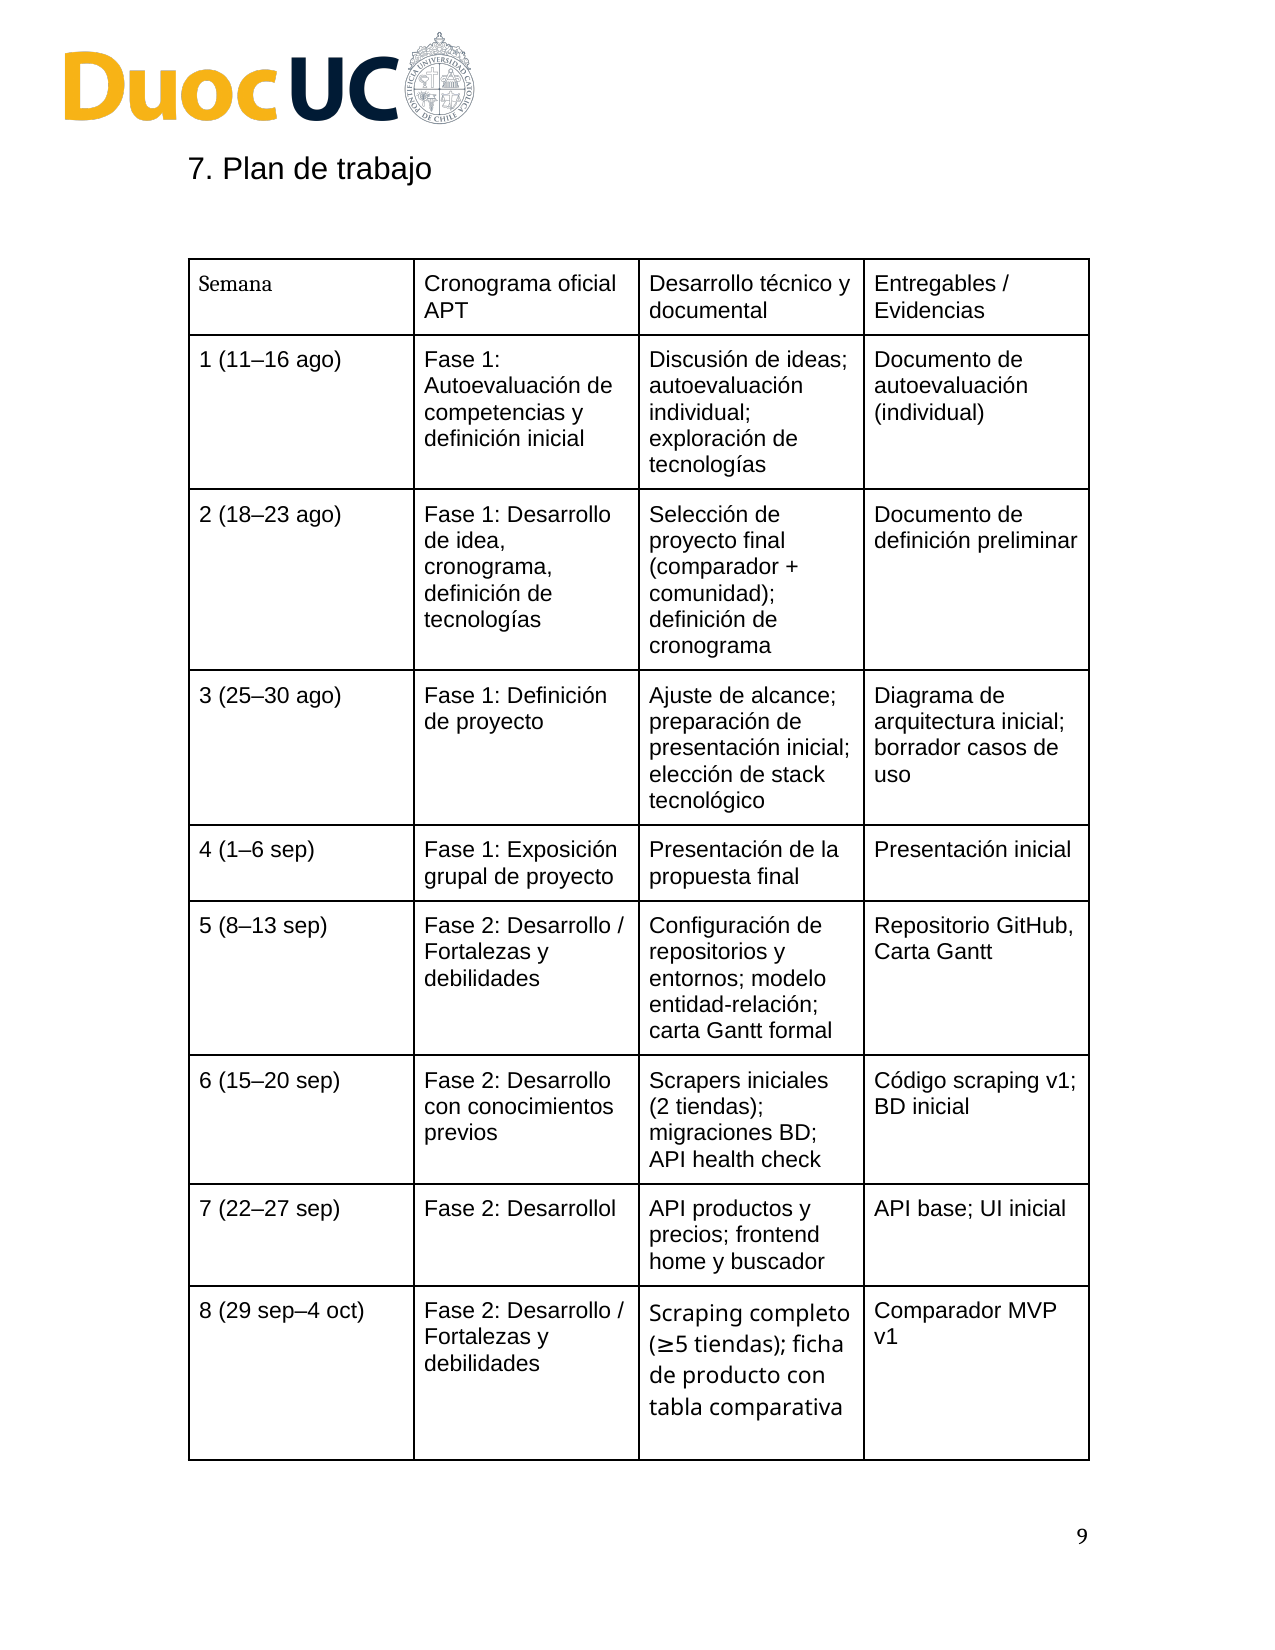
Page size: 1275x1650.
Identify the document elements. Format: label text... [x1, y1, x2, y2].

subtitle 7. Plan de trabajo [187, 150, 1087, 186]
picture [59, 26, 480, 130]
